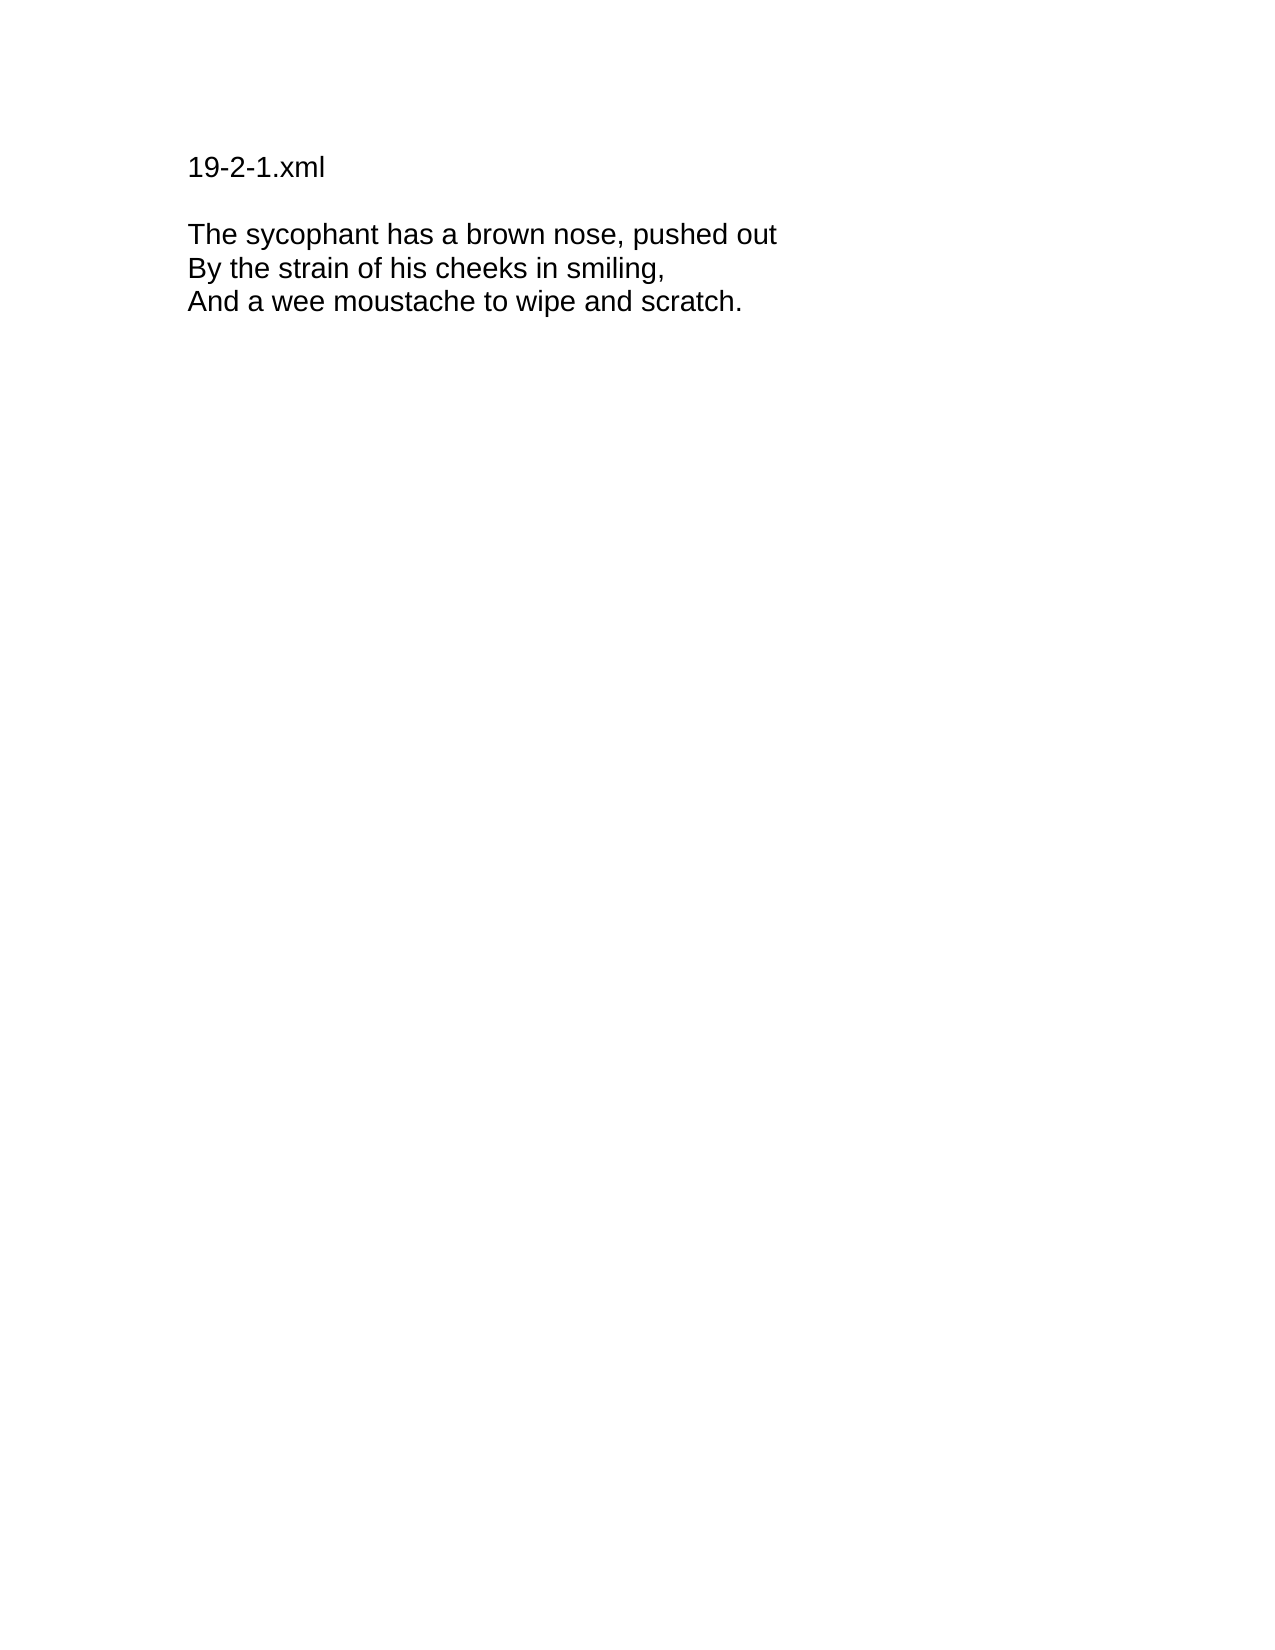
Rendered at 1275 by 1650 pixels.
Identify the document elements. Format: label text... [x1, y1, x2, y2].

text 19-2-1.xml The sycophant has a brown nose, pushed out By the strain of his cheeks in smiling, And a wee moustache to wipe and scratch. [187, 150, 1087, 351]
